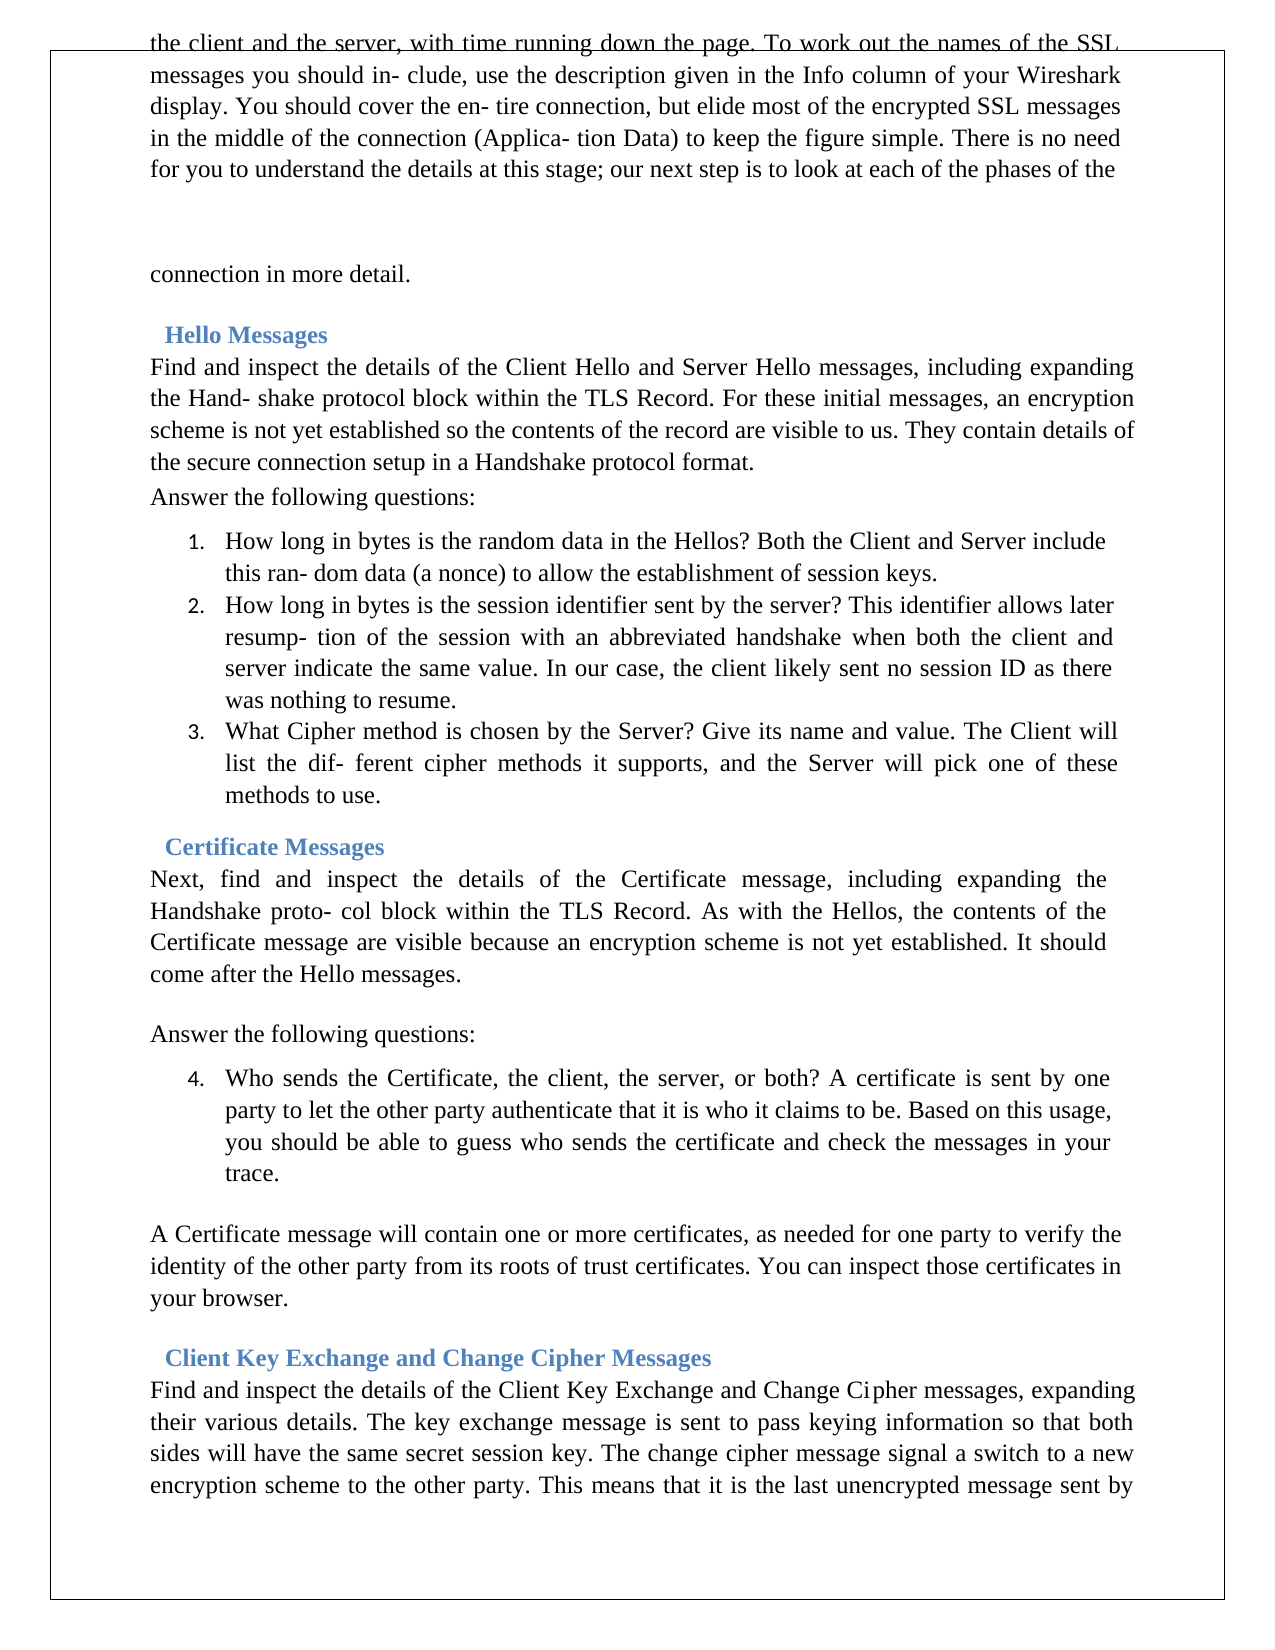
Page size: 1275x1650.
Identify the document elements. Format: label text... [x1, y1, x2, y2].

text Next, find and inspect the details of the Certificate message, including expanding the Handshake proto- col block within the TLS Record. As with the Hellos, the contents of the Certificate message are visible because an encryption scheme is not yet established. It should come after the Hello messages. [150, 864, 1108, 988]
subtitle Certificate Messages [150, 832, 1135, 861]
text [150, 51, 1122, 183]
text Answer the following questions: [150, 1019, 1135, 1048]
list How long in bytes is the random data in the Hellos? Both the Client and Server include this ran- dom data (a nonce) to allow the establishment of session keys. [187, 526, 1107, 587]
text Answer the following questions: [150, 482, 1135, 511]
list Who sends the Certificate, the client, the server, or both? A certificate is sent by one party to let the other party authenticate that it is who it claims to be. Based on this usage, you should be able to guess who sends the certificate and check the messages in your trace. [187, 1063, 1112, 1187]
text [150, 28, 1122, 50]
list How long in bytes is the session identifier sent by the server? This identifier allows later resump- tion of the session with an abbreviated handshake when both the client and server indicate the same value. In our case, the client likely sent no session ID as there was nothing to resume. [187, 590, 1115, 713]
text Find and inspect the details of the Client Hello and Server Hello messages, including expanding the Hand- shake protocol block within the TLS Record. For these initial messages, an encryption scheme is not yet established so the contents of the record are visible to us. They contain details of the secure connection setup in a Handshake protocol format. [150, 352, 1135, 475]
text connection in more detail. [150, 259, 1122, 288]
list What Cipher method is chosen by the Server? Give its name and value. The Client will list the dif- ferent cipher methods it supports, and the Server will pick one of these methods to use. [187, 716, 1119, 809]
subtitle Hello Messages [150, 320, 1135, 349]
subtitle Client Key Exchange and Change Cipher Messages [150, 1343, 1135, 1372]
text A Certificate message will contain one or more certificates, as needed for one party to verify the identity of the other party from its roots of trust certificates. You can inspect those certificates in your browser. [150, 1219, 1124, 1311]
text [150, 1375, 1135, 1499]
